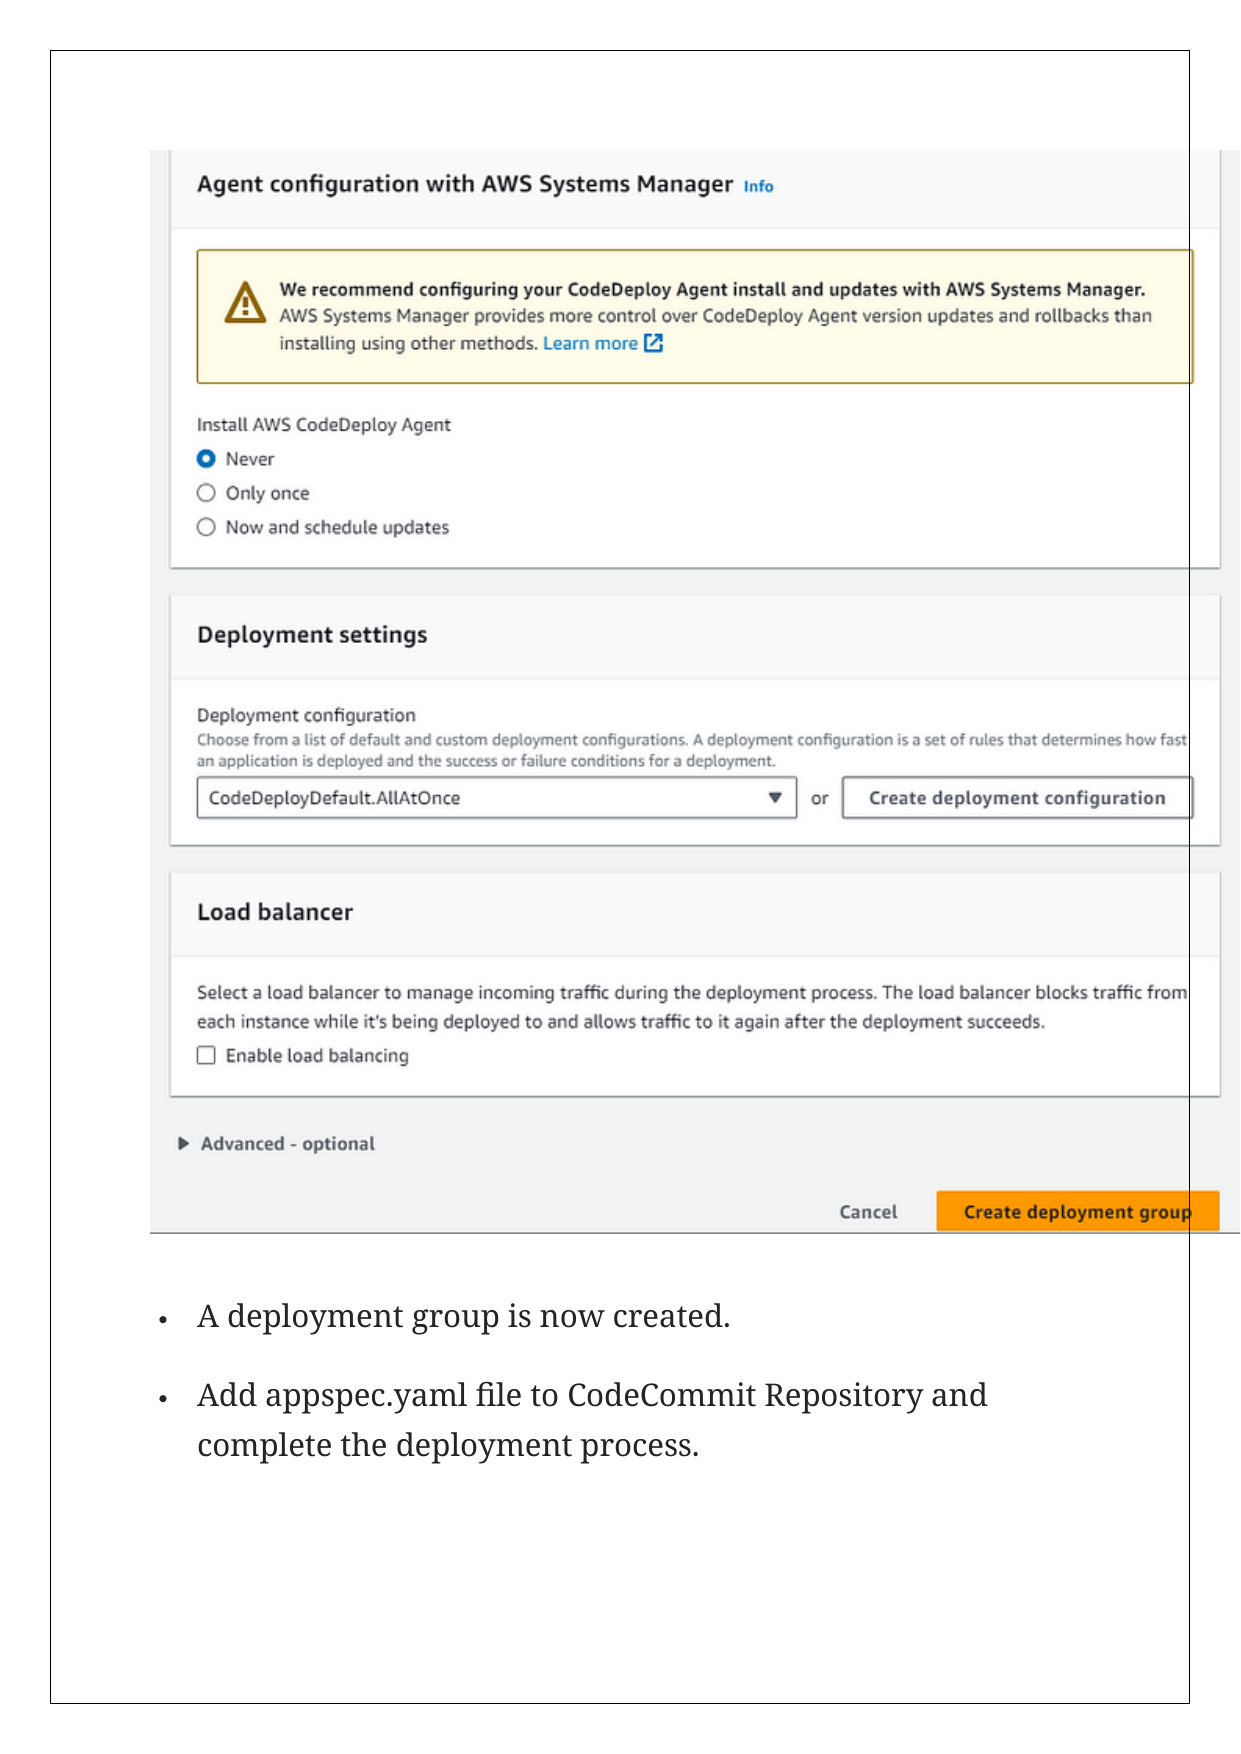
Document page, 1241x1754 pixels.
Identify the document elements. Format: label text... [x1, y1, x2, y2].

picture [1190, 150, 1241, 1234]
picture [150, 150, 1189, 1234]
list A deployment group is now created. [159, 1287, 1090, 1337]
list Add appspec.yaml file to CodeCommit Repository and complete the deployment process. [159, 1365, 1090, 1465]
